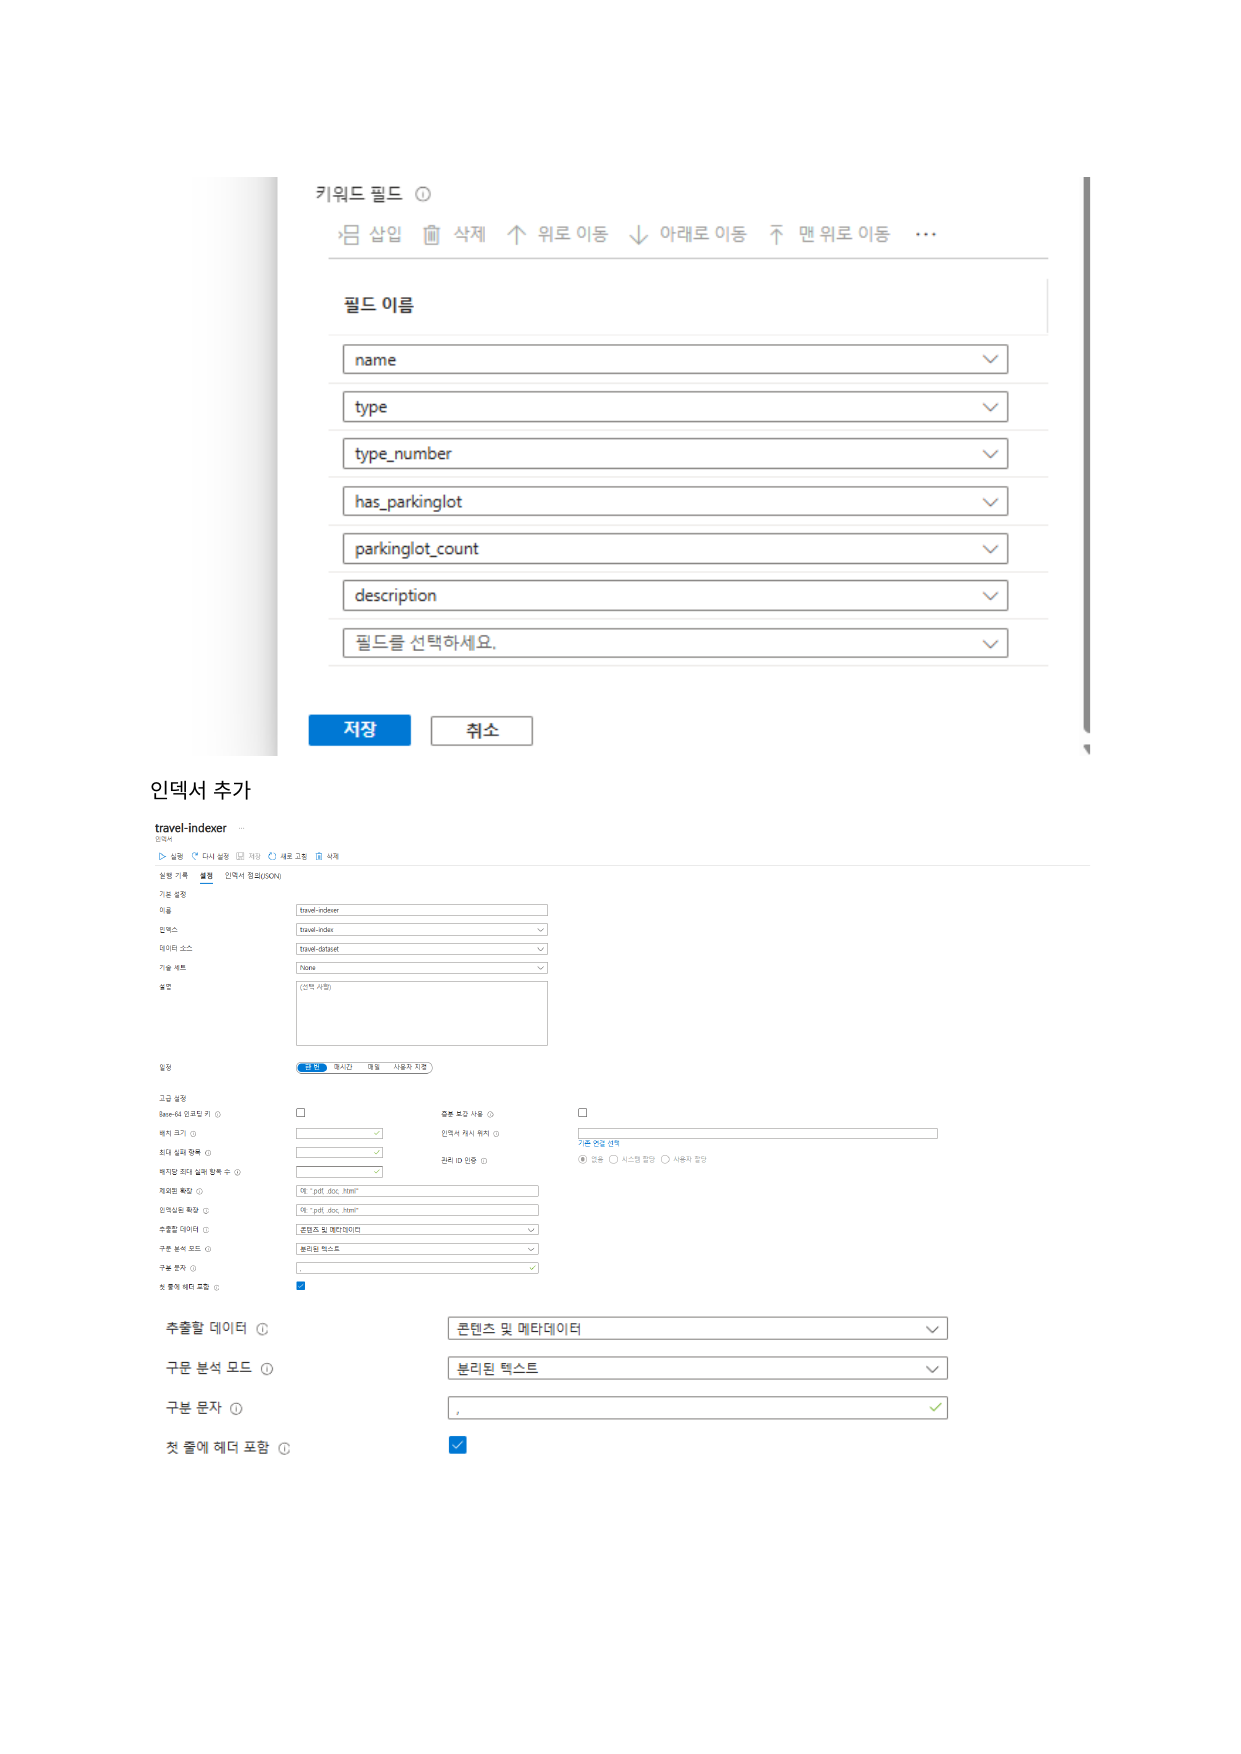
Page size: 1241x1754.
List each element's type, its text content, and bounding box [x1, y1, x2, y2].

picture [150, 1310, 1091, 1456]
picture [150, 177, 1091, 756]
picture [150, 823, 1091, 1292]
text 인덱서 추가 [150, 774, 1090, 805]
